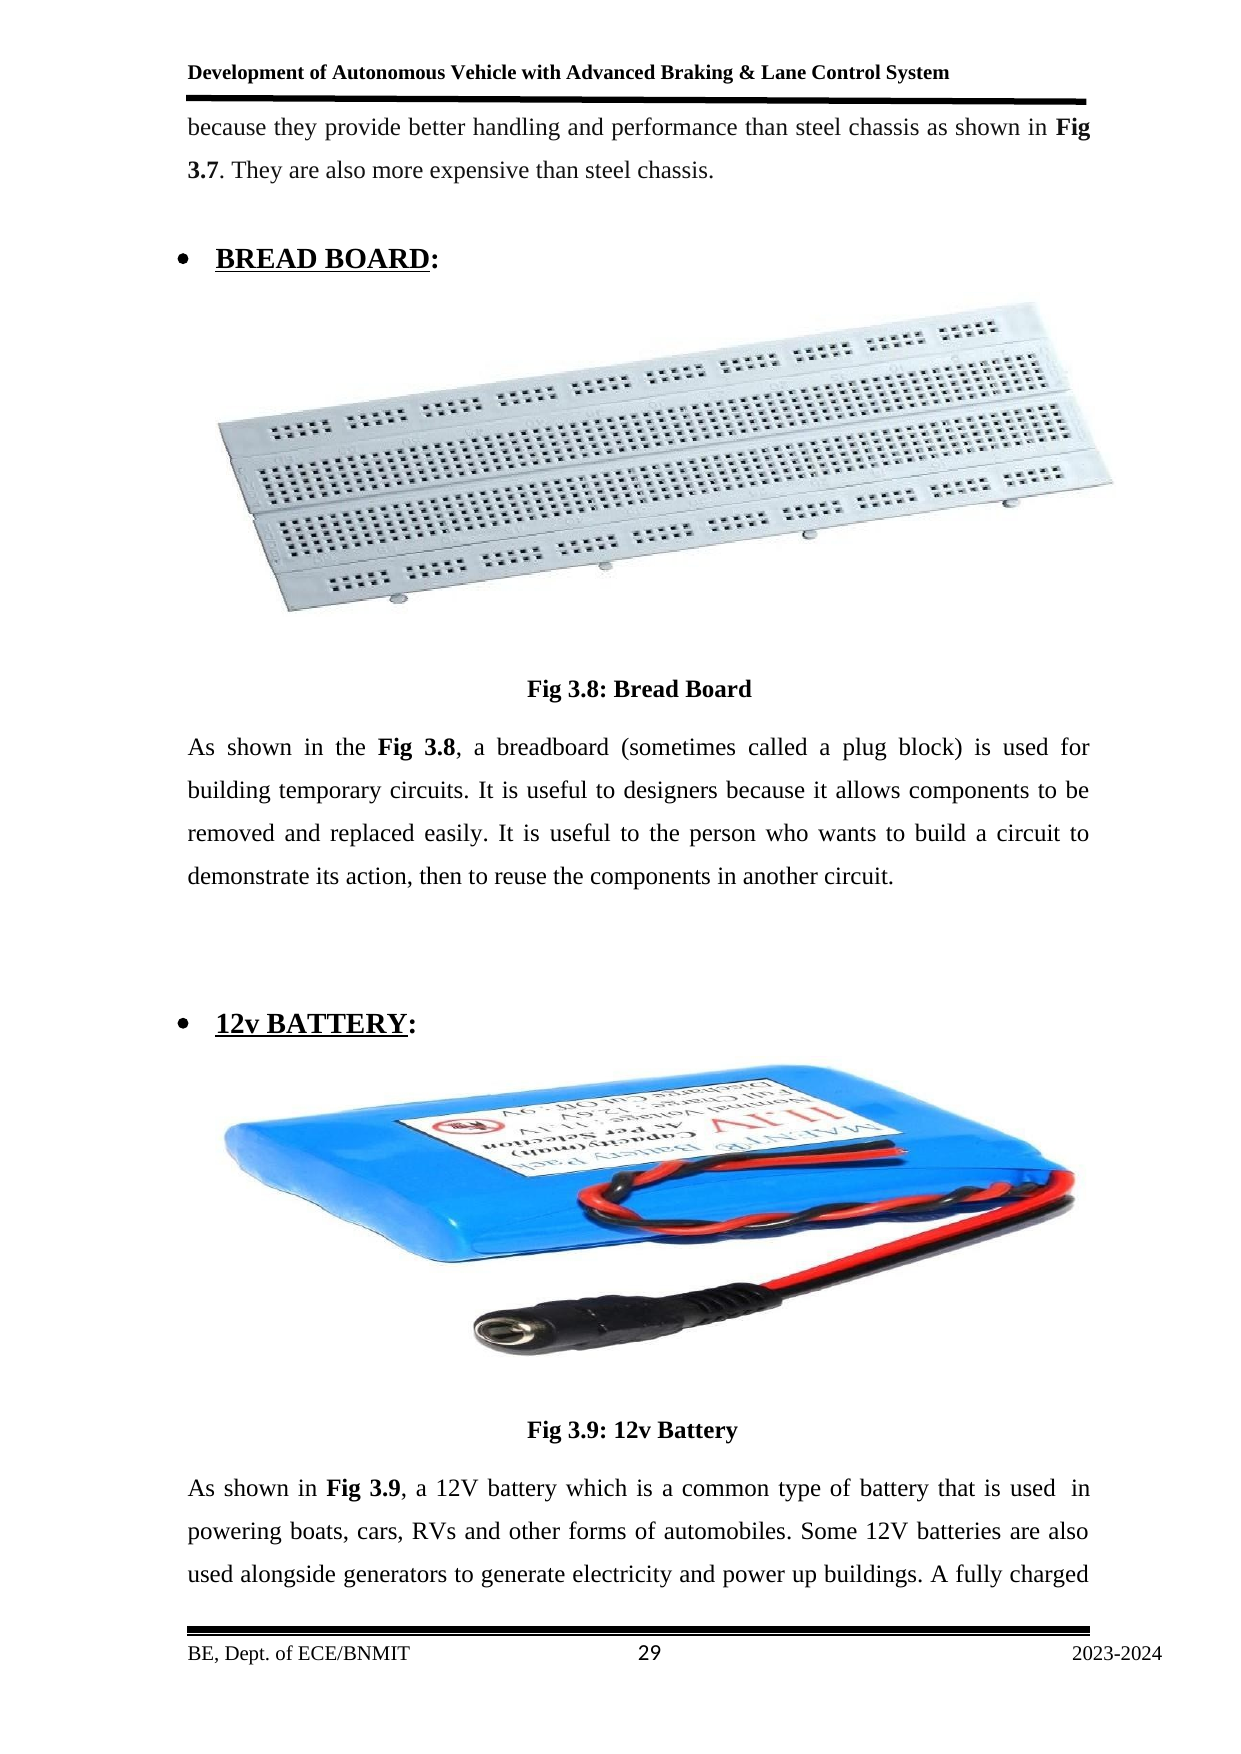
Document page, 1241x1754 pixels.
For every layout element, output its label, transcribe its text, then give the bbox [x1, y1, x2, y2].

list BREAD BOARD: [178, 242, 1090, 275]
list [187, 1473, 1090, 1588]
list Fig 3.8: Bread Board [527, 674, 1090, 703]
list As shown in the Fig 3.8, a breadboard (sometimes called a plug block) is used for building temporary circuits. It is useful to designers because it allows components to be removed and replaced easily. It is useful to the person who wants to build a circuit to demonstrate its action, then to reuse the components in another circuit. [187, 732, 1090, 890]
list 12v BATTERY: [178, 1006, 1090, 1040]
list Fig 3.9: 12v Battery [527, 1416, 1090, 1444]
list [187, 112, 1090, 184]
picture [215, 1056, 1087, 1358]
picture [215, 292, 1117, 617]
